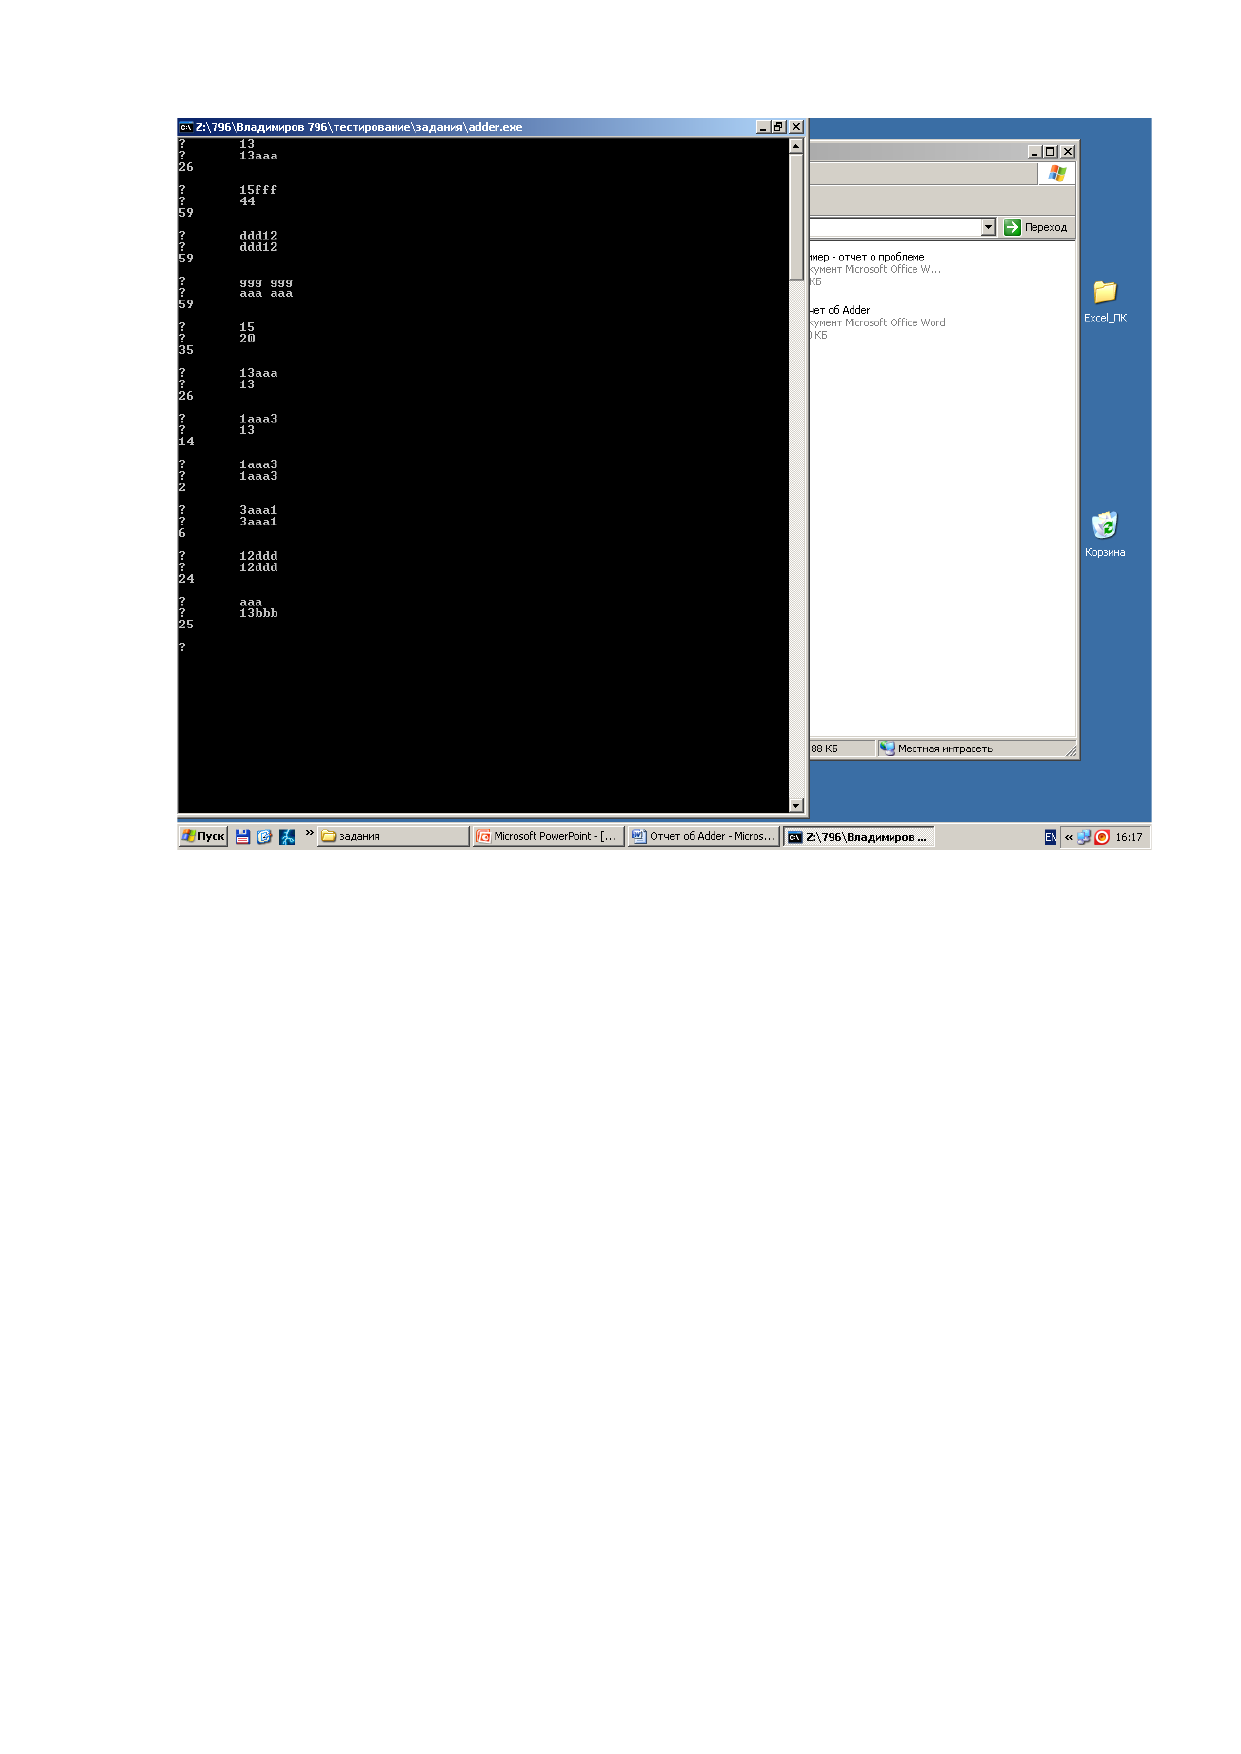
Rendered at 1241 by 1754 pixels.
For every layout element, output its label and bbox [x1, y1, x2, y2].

picture [177, 118, 1152, 850]
